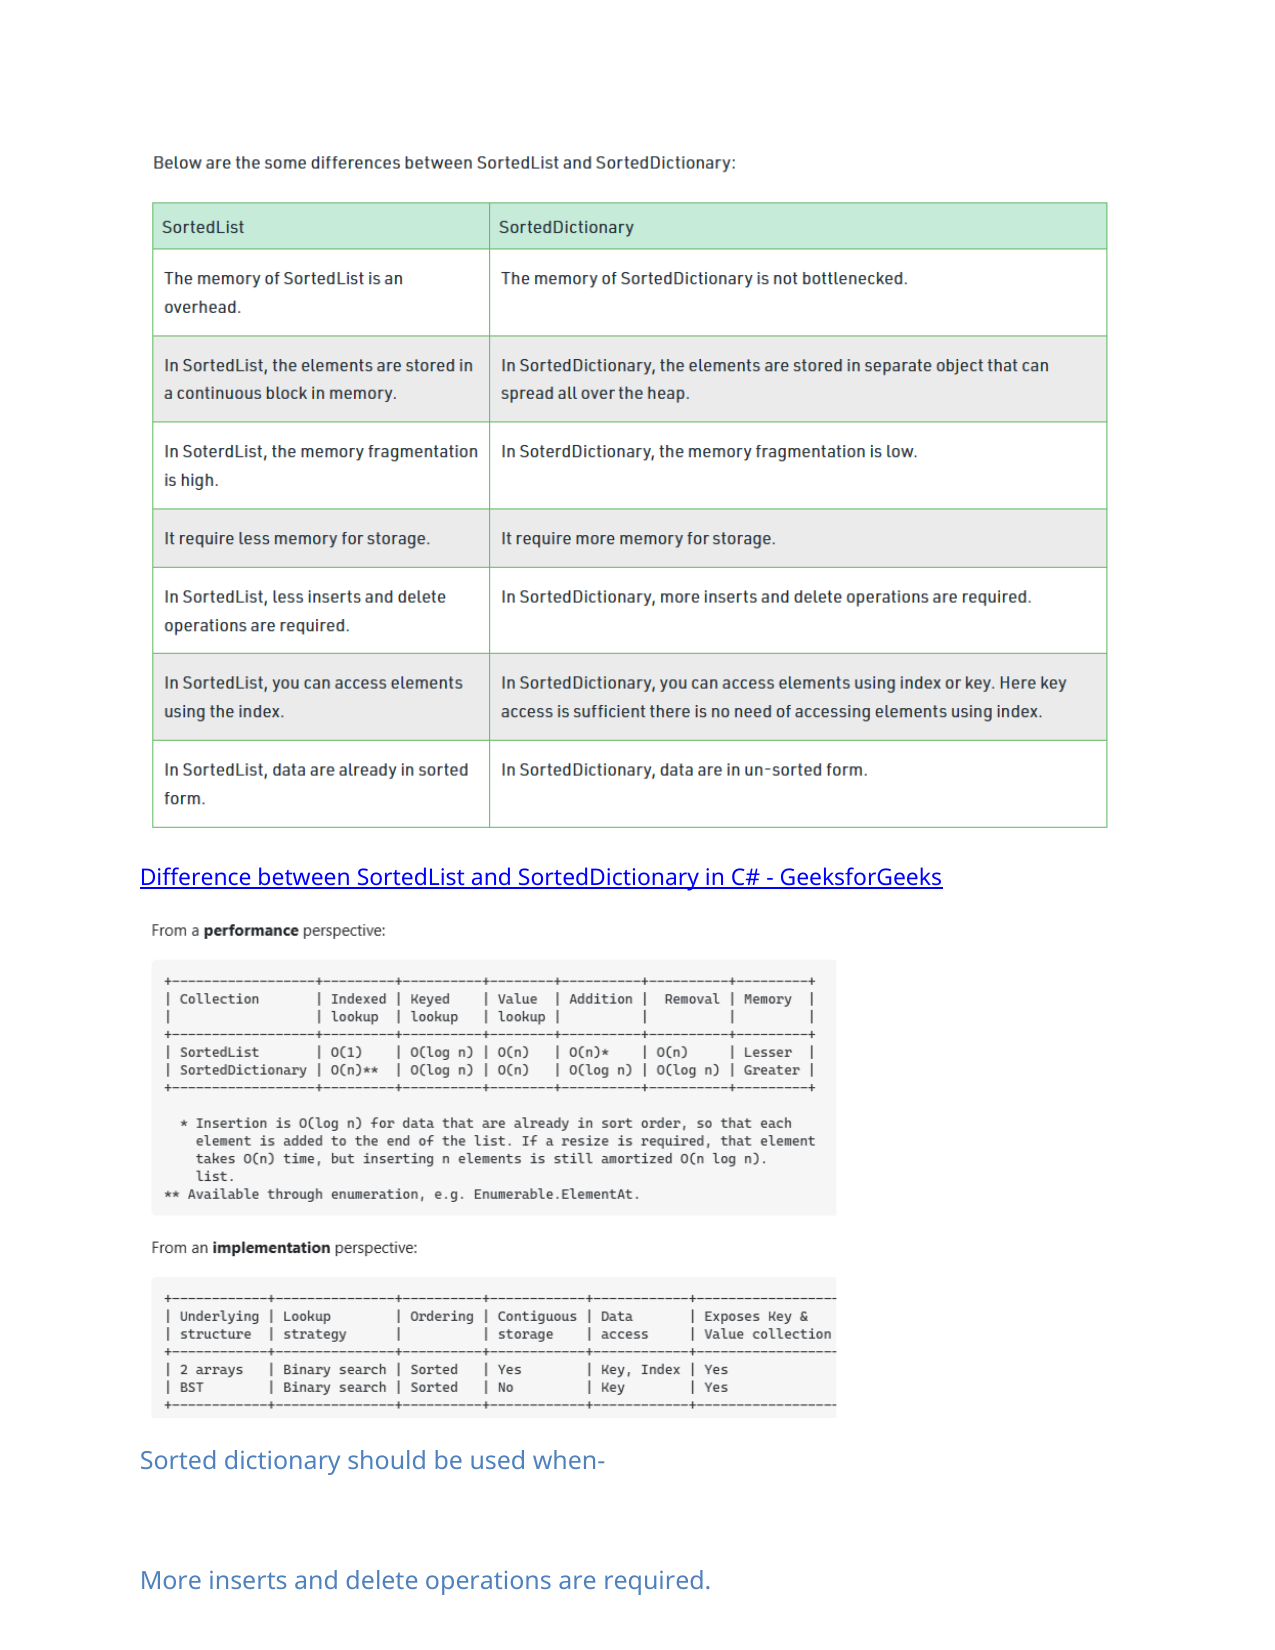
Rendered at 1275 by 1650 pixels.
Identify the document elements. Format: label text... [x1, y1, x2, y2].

text Sorted dictionary should be used when- [139, 1443, 1131, 1477]
picture [139, 917, 837, 1418]
text Difference between SortedList and SortedDictionary in C# - GeeksforGeeks [139, 861, 1131, 892]
picture [139, 143, 1132, 835]
text More inserts and delete operations are required. [139, 1562, 1131, 1596]
